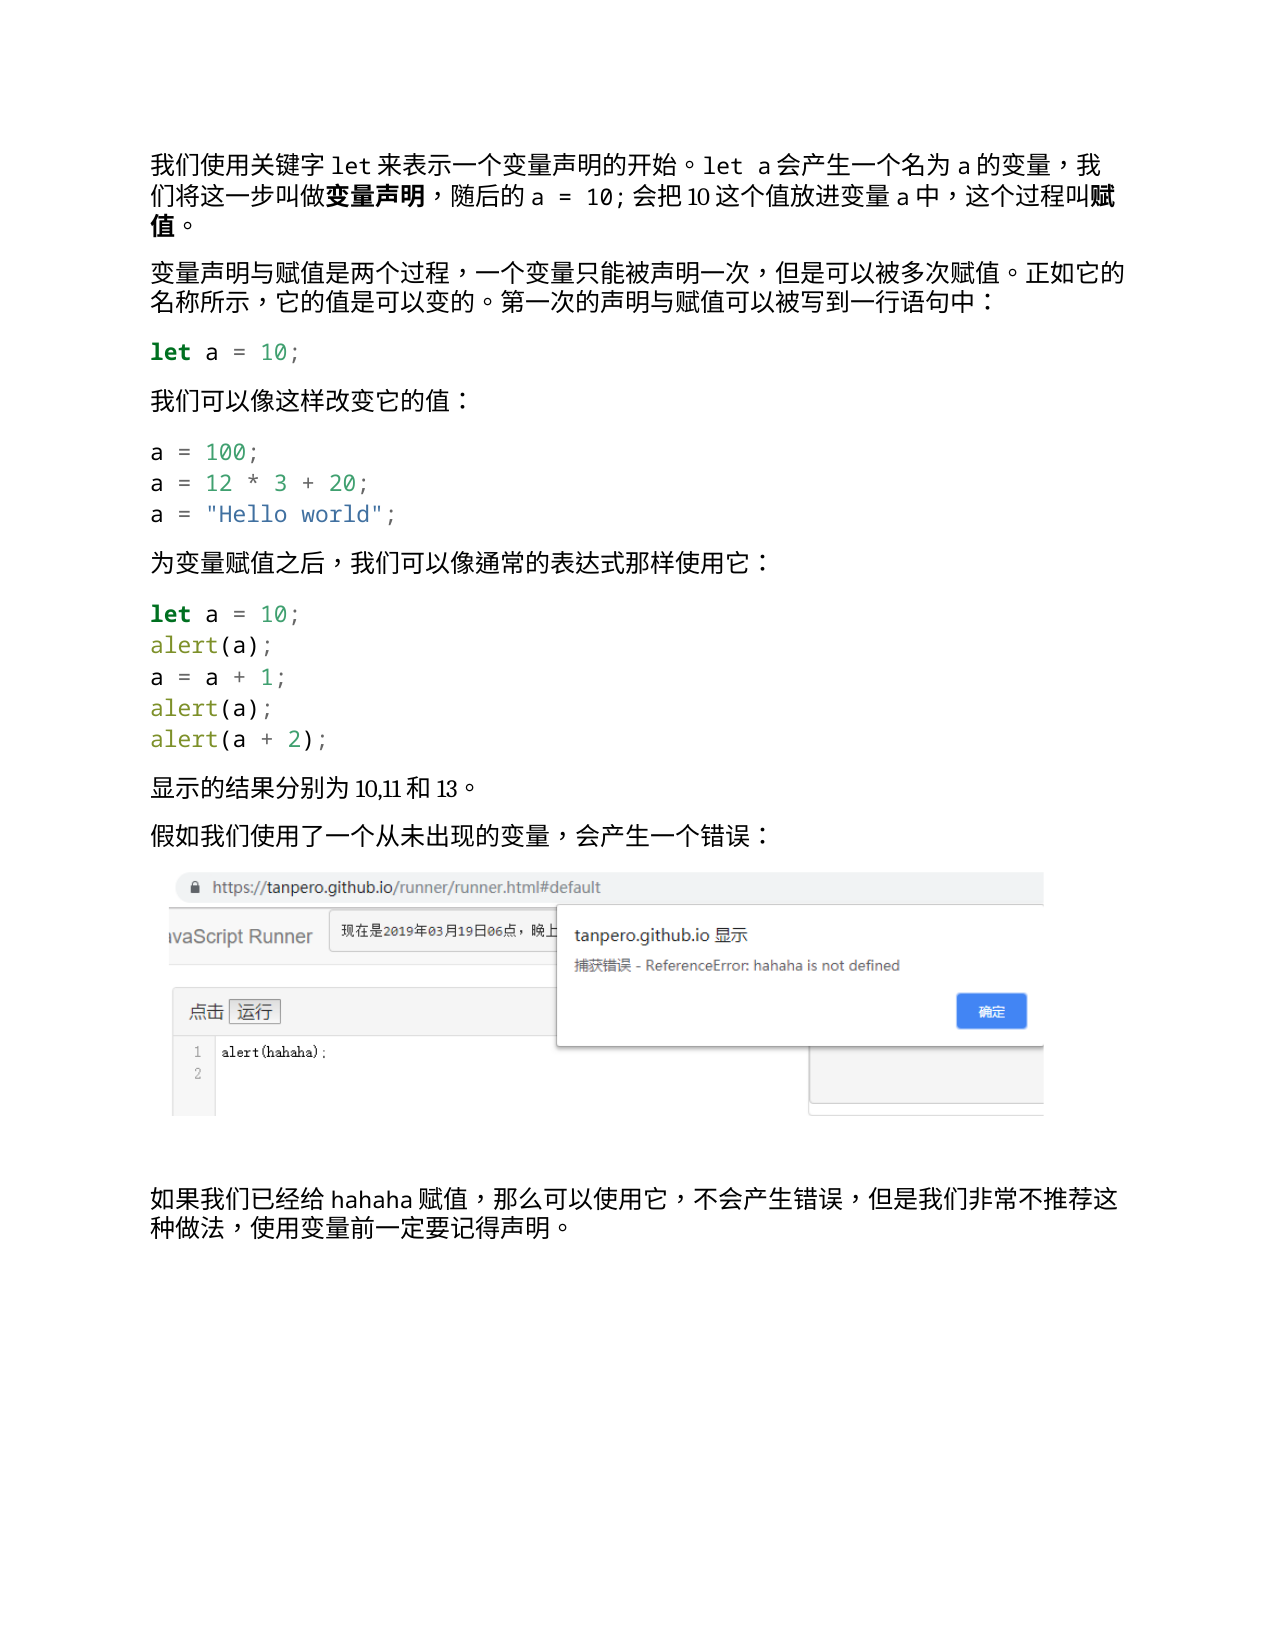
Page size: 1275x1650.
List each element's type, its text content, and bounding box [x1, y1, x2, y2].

text a = 100; a = 12 * 3 + 20; a = "Hello world"; [150, 436, 1125, 529]
text 我们可以像这样改变它的值： [150, 388, 1125, 417]
text 显示的结果分别为 10,11 和 13。 [150, 775, 1125, 804]
text 如果我们已经给 hahaha 赋值，那么可以使用它，不会产生错误，但是我们非常不推荐这种做法，使用变量前一定要记得声明。 [150, 1184, 1125, 1244]
text 我们使用关键字 let 来表示一个变量声明的开始。let a 会产生一个名为 a 的变量，我们将这一步叫做变量声明，随后的 a = 10; 会把 10 这个值放进变量 a 中，这个过程叫赋值。 [150, 150, 1125, 241]
text 假如我们使用了一个从未出现的变量，会产生一个错误： [150, 822, 1125, 851]
text let a = 10; alert(a); a = a + 1; alert(a); alert(a + 2); [150, 598, 1125, 754]
text let a = 10; [150, 336, 1125, 367]
text 为变量赋值之后，我们可以像通常的表达式那样使用它： [150, 550, 1125, 579]
picture [168, 870, 1044, 1116]
text 变量声明与赋值是两个过程，一个变量只能被声明一次，但是可以被多次赋值。正如它的名称所示，它的值是可以变的。第一次的声明与赋值可以被写到一行语句中： [150, 260, 1125, 317]
